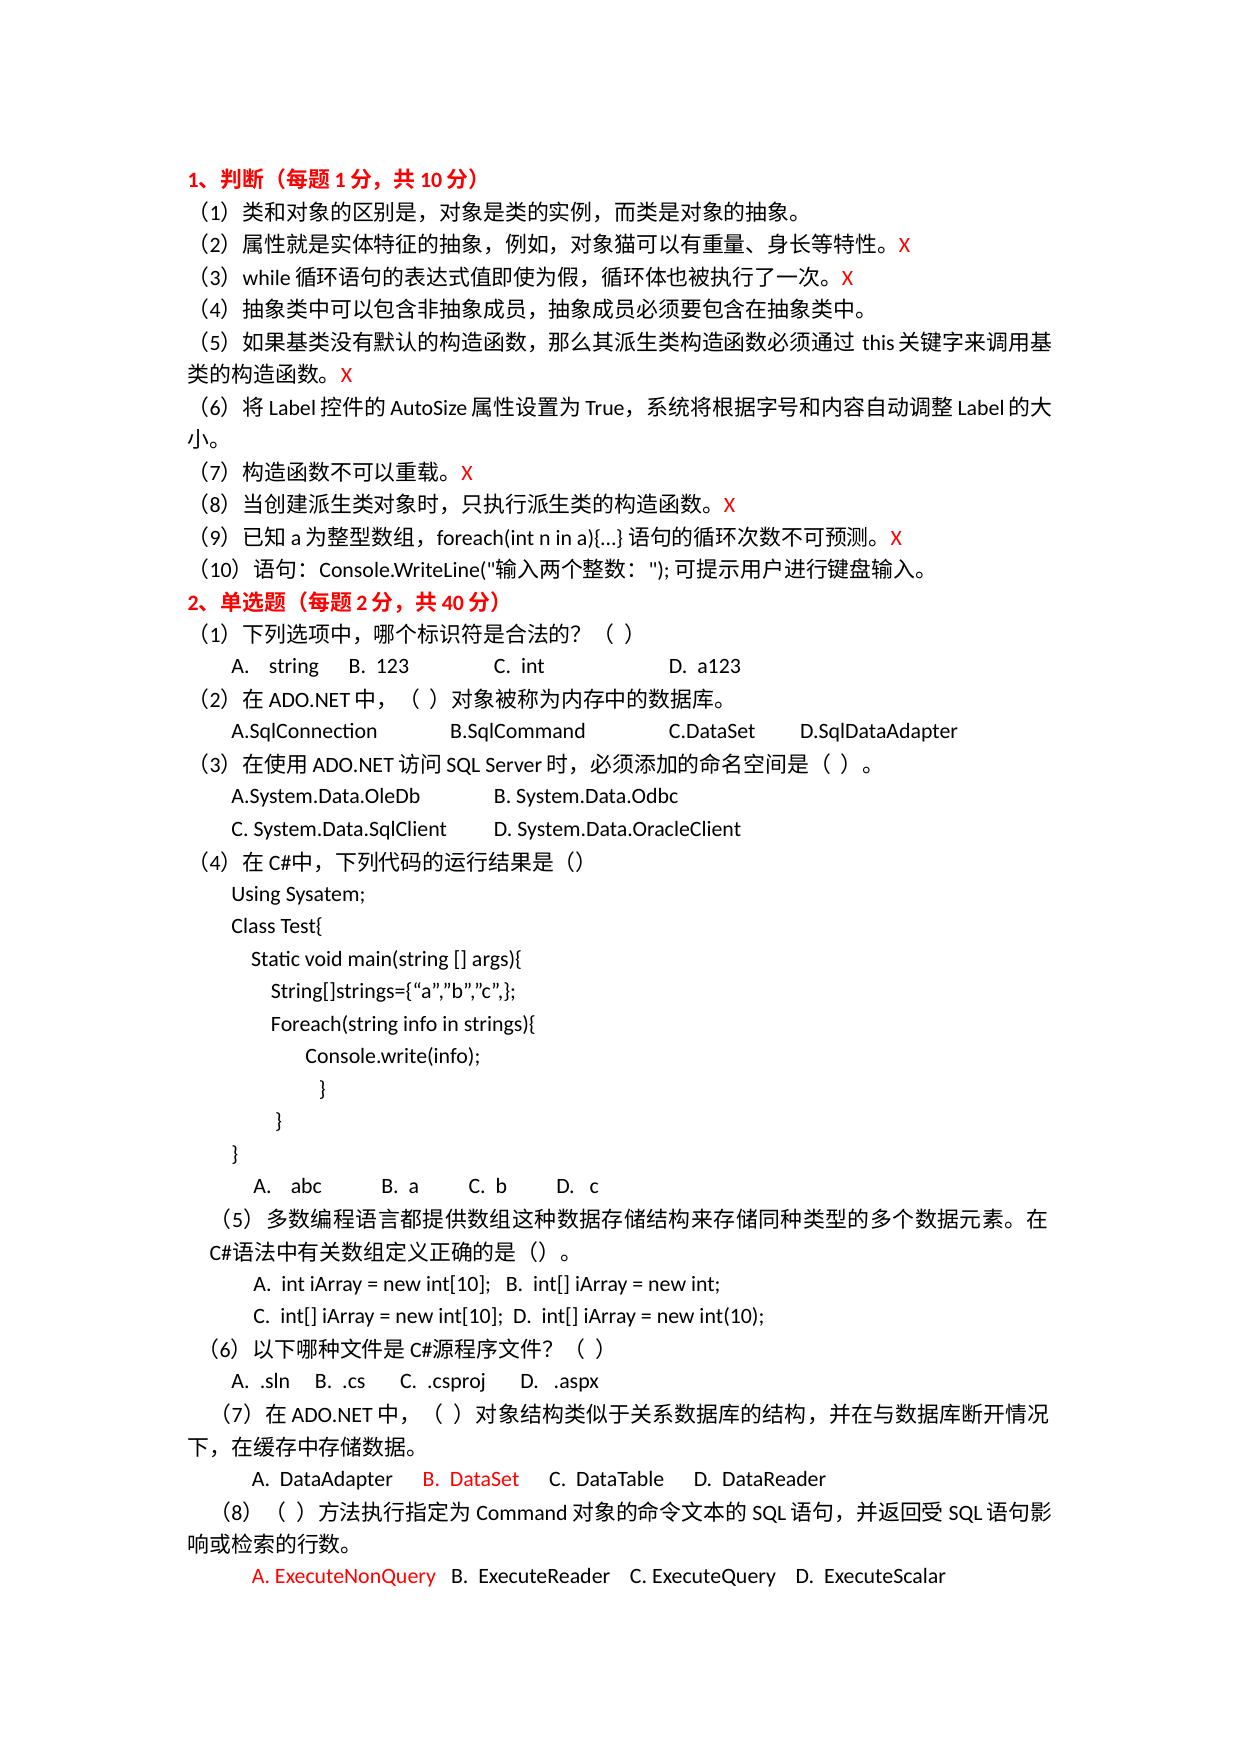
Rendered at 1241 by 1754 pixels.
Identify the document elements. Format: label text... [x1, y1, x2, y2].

text （4）在C#中，下列代码的运行结果是（） [187, 844, 1053, 877]
text （6）将Label控件的AutoSize属性设置为True，系统将根据字号和内容自动调整Label的大小。 [187, 389, 1053, 454]
text C. int[] iArray = new int[10]; D. int[] iArray = new int(10); [253, 1299, 1053, 1332]
text Console.write(info); [231, 1039, 1053, 1072]
text String[]strings={“a”,”b”,”c”,}; [231, 974, 1053, 1007]
text （5）多数编程语言都提供数组这种数据存储结构来存储同种类型的多个数据元素。在C#语法中有关数组定义正确的是（）。 [209, 1202, 1053, 1267]
text （2）属性就是实体特征的抽象，例如，对象猫可以有重量、身长等特性。X [187, 227, 1053, 259]
text （5）如果基类没有默认的构造函数，那么其派生类构造函数必须通过this关键字来调用基类的构造函数。X [187, 324, 1053, 389]
text Static void main(string [] args){ [231, 942, 1053, 974]
text } [231, 1072, 1053, 1104]
text A.System.Data.OleDb B. System.Data.Odbc [187, 779, 1053, 812]
text A. DataAdapter B. DataSet C. DataTable D. DataReader [231, 1462, 1053, 1494]
text （10）语句：Console.WriteLine("输入两个整数："); 可提示用户进行键盘输入。 [187, 552, 1053, 584]
text （6）以下哪种文件是C#源程序文件？（ ） [187, 1332, 1053, 1364]
text } [231, 1104, 1053, 1137]
text A.SqlConnection B.SqlCommand C.DataSet D.SqlDataAdapter [187, 714, 1053, 747]
list abc B. a C. b D. c [253, 1169, 1053, 1202]
list .sln B. .cs C. .csproj D. .aspx [187, 1364, 1053, 1397]
text （8）（ ）方法执行指定为Command对象的命令文本的SQL语句，并返回受SQL语句影响或检索的行数。 [187, 1494, 1053, 1559]
text （1）类和对象的区别是，对象是类的实例，而类是对象的抽象。 [187, 194, 1053, 227]
text （7）在ADO.NET中，（ ）对象结构类似于关系数据库的结构，并在与数据库断开情况下，在缓存中存储数据。 [187, 1397, 1053, 1462]
list string B. 123 C. int D. a123 [231, 649, 1053, 682]
text （3）在使用ADO.NET访问SQL Server时，必须添加的命名空间是（ ）。 [187, 747, 1053, 779]
text 1、判断（每题1分，共10分） [187, 162, 1053, 194]
text A. ExecuteNonQuery B. ExecuteReader C. ExecuteQuery D. ExecuteScalar [231, 1559, 1053, 1592]
text Class Test{ [231, 909, 1053, 942]
text Using Sysatem; [231, 877, 1053, 909]
text （9）已知a为整型数组，foreach(int n in a){…} 语句的循环次数不可预测。X [187, 519, 1053, 552]
text A. int iArray = new int[10]; B. int[] iArray = new int; [253, 1267, 1053, 1299]
text Foreach(string info in strings){ [231, 1007, 1053, 1039]
text C. System.Data.SqlClient D. System.Data.OracleClient [187, 812, 1053, 844]
text （4）抽象类中可以包含非抽象成员，抽象成员必须要包含在抽象类中。 [187, 292, 1053, 324]
text （7）构造函数不可以重载。X [187, 454, 1053, 487]
text } [231, 1137, 1053, 1169]
text （1）下列选项中，哪个标识符是合法的？（ ） [187, 617, 1053, 649]
text （8）当创建派生类对象时，只执行派生类的构造函数。X [187, 487, 1053, 519]
text 2、单选题（每题2分，共40分） [187, 584, 1053, 617]
text （3）while循环语句的表达式值即使为假，循环体也被执行了一次。X [187, 259, 1053, 292]
text （2）在ADO.NET中，（ ）对象被称为内存中的数据库。 [187, 682, 1053, 714]
